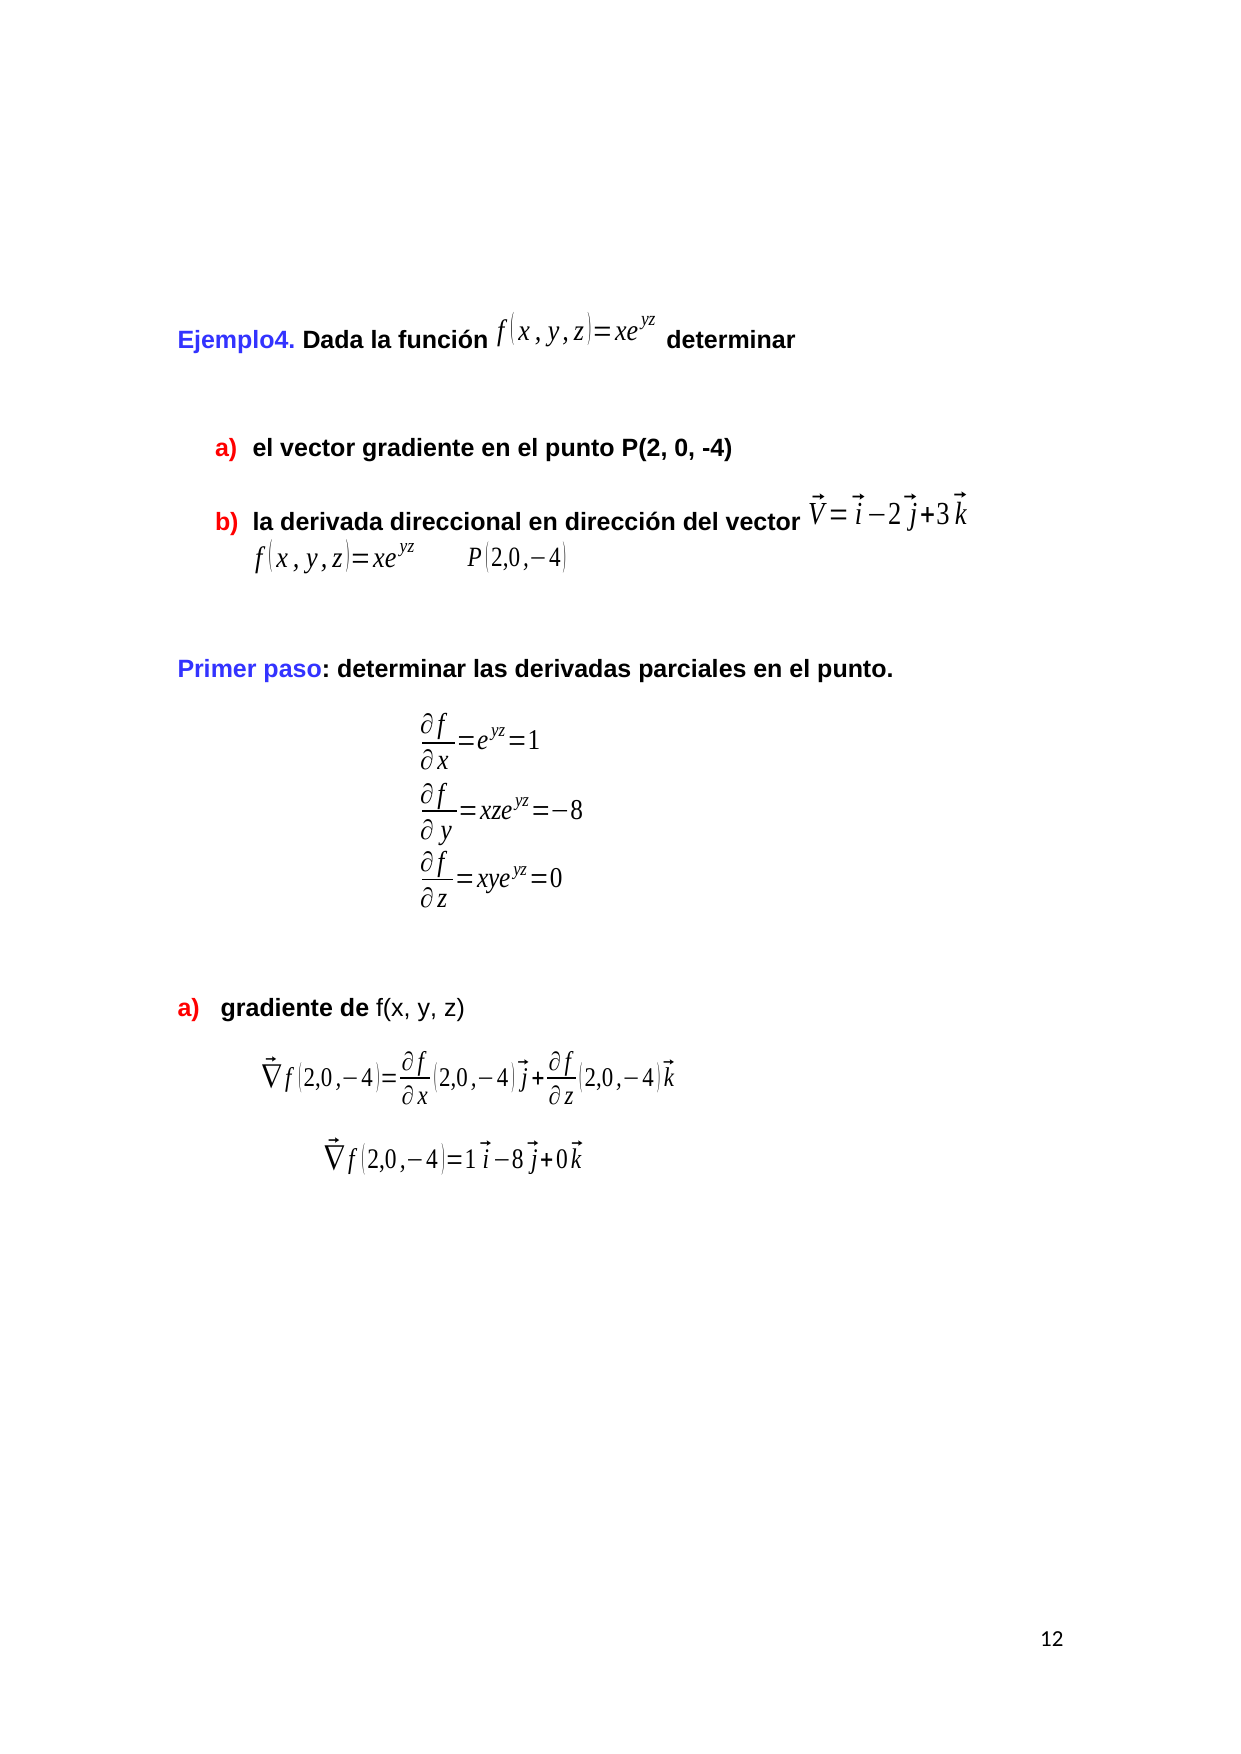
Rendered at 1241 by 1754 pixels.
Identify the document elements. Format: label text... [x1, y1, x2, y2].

text a) gradiente de f(x, y, z) [177, 993, 1063, 1022]
list el vector gradiente en el punto P(2, 0, -4) [215, 432, 1063, 461]
text Ejemplo4. Dada la función determinar [177, 309, 1063, 353]
text Primer paso: determinar las derivadas parciales en el punto. [177, 654, 1063, 683]
list la derivada direccional en dirección del vector [215, 490, 1063, 536]
